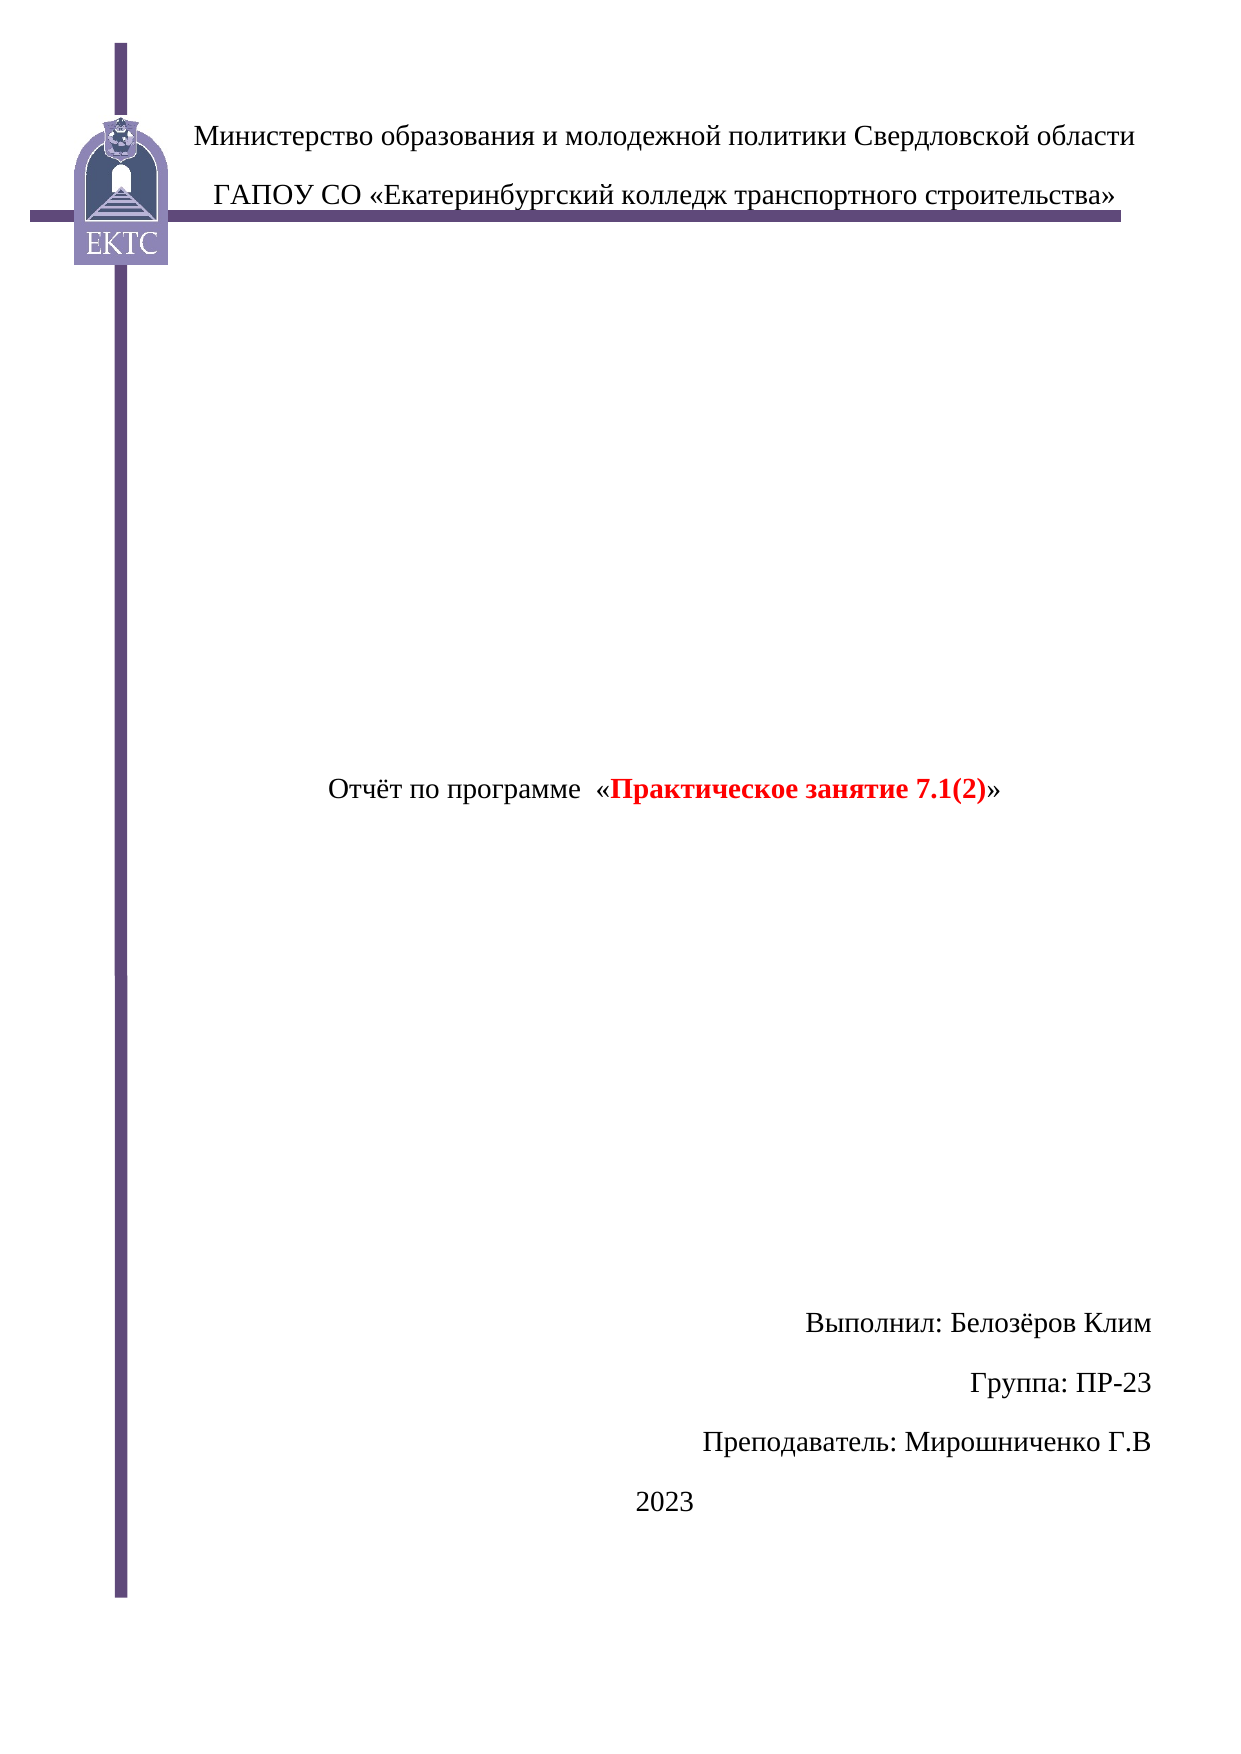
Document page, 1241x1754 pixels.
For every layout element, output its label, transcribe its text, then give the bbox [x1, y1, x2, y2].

text ГАПОУ СО «Екатеринбургский колледж транспортного строительства» [177, 177, 1152, 211]
picture [74, 115, 168, 265]
text Группа: ПР-23 [177, 1365, 1152, 1398]
text Выполнил: Белозёров Клим [177, 1306, 1152, 1339]
text Преподаватель: Мирошниченко Г.В [177, 1424, 1152, 1458]
text Министерство образования и молодежной политики Свердловской области [177, 118, 1152, 152]
text 2023 [177, 1484, 1152, 1517]
text Отчёт по программе «Практическое занятие 7.1(2)» [177, 771, 1152, 805]
